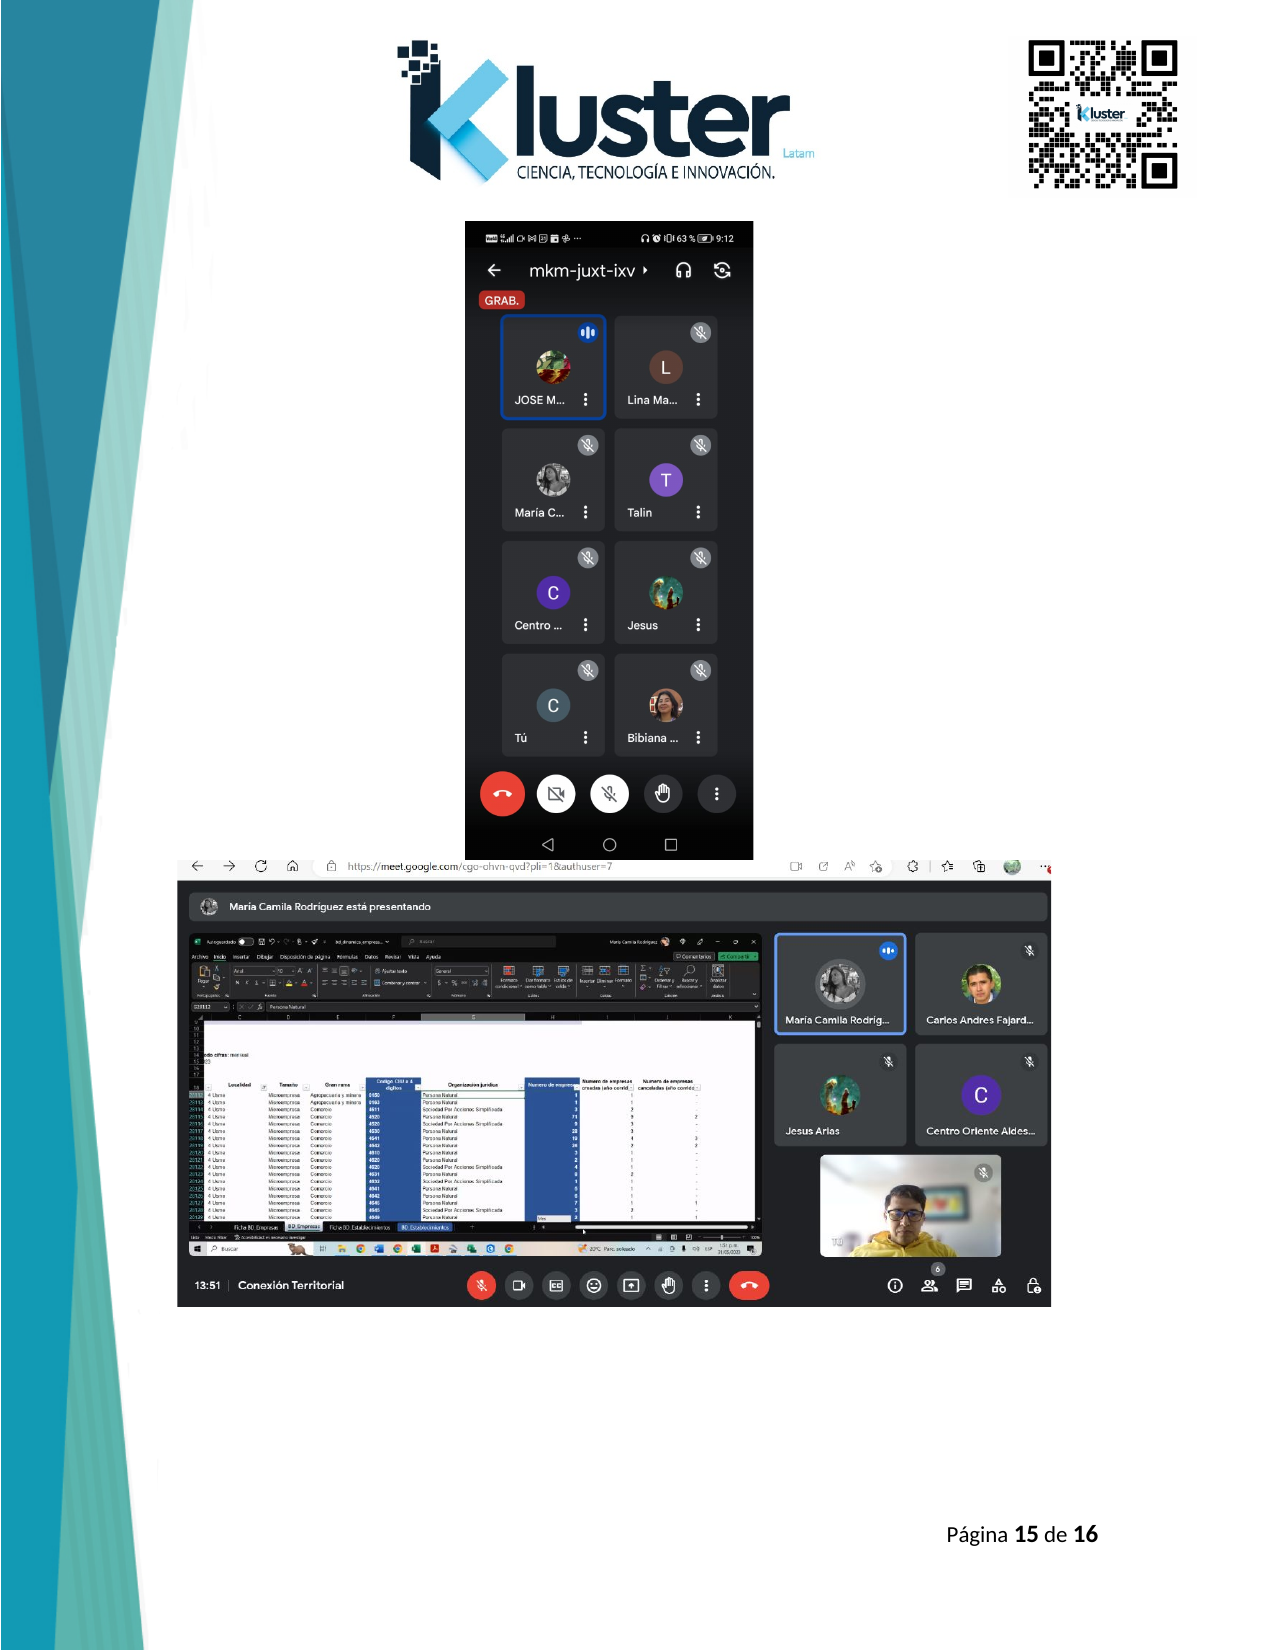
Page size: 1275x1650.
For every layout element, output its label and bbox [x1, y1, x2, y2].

picture [394, 32, 822, 189]
picture [1008, 36, 1198, 198]
picture [1, 0, 1052, 1650]
